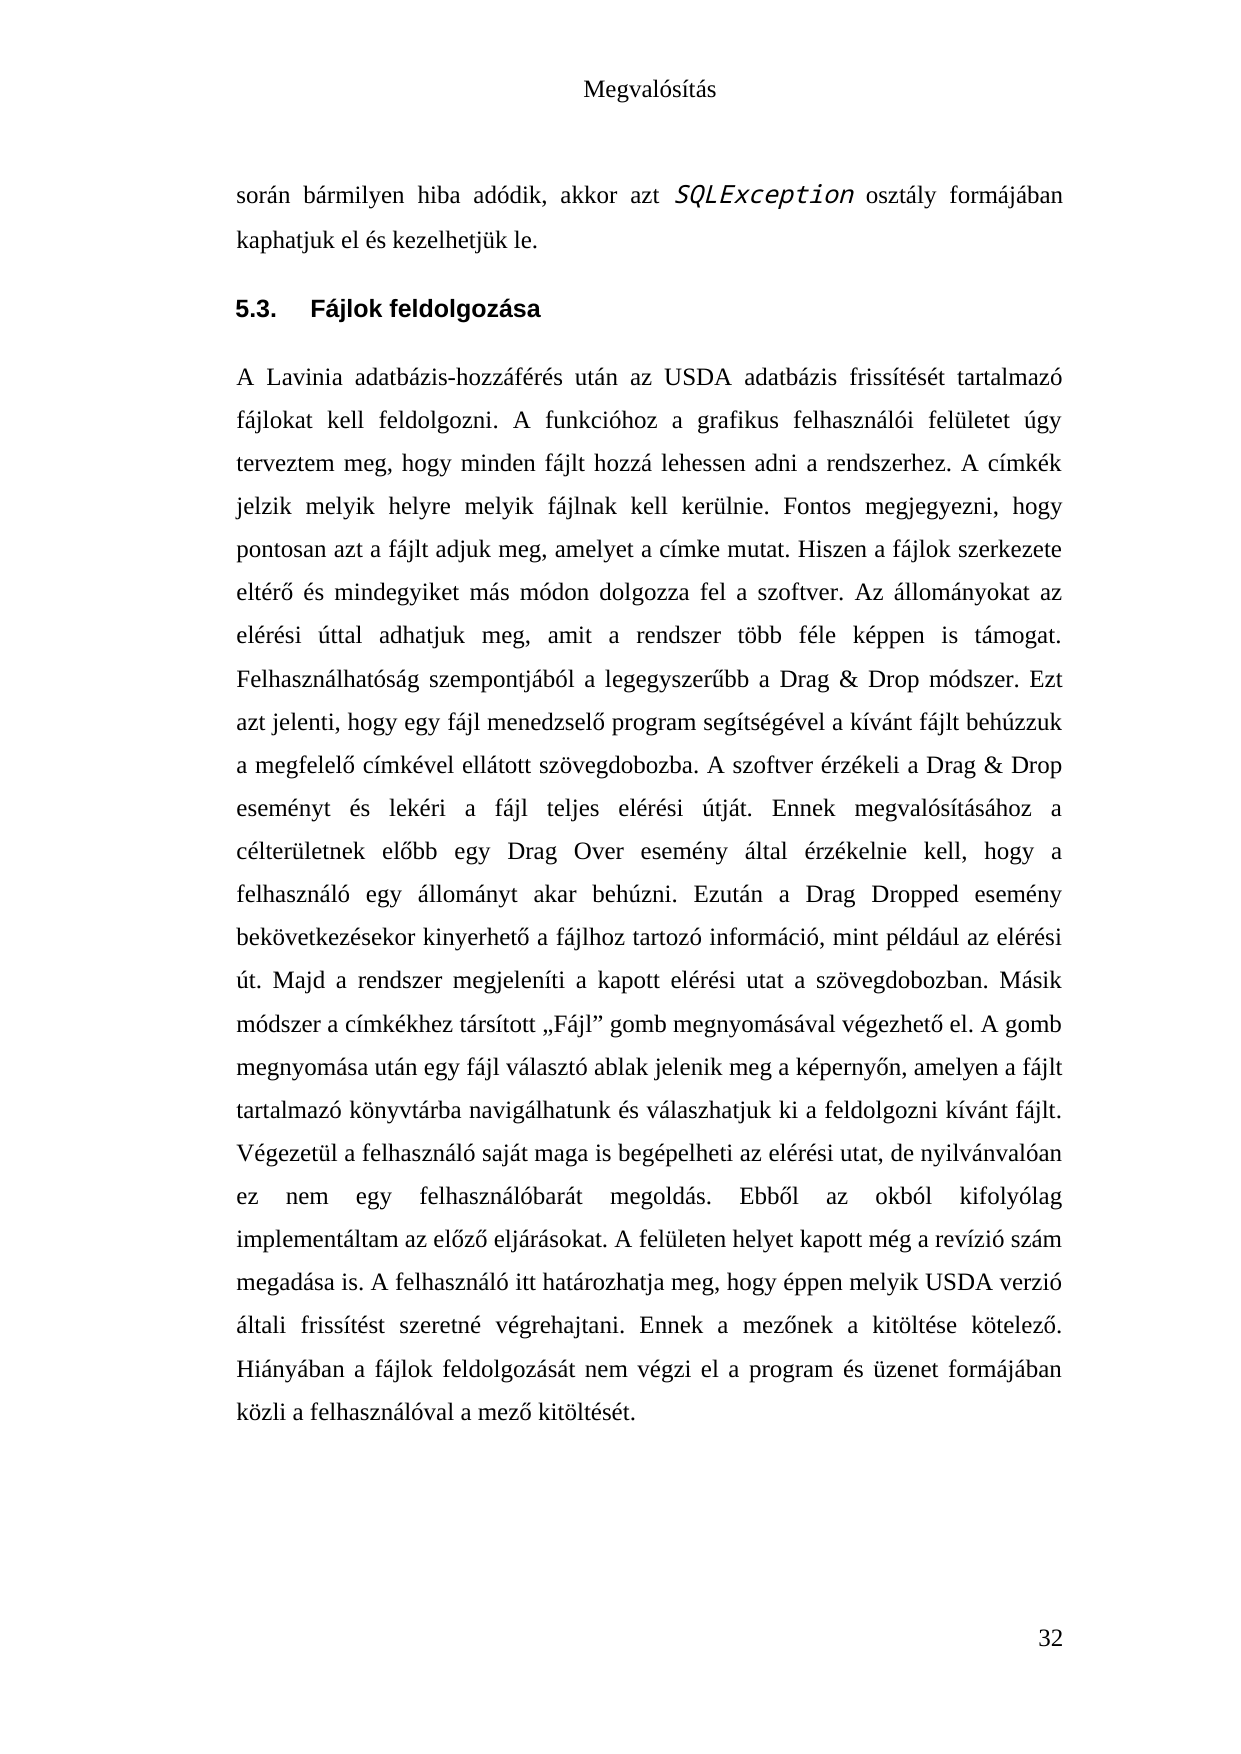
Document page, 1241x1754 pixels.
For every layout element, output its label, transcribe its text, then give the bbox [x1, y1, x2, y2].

text A Lavinia adatbázis-hozzáférés után az USDA adatbázis frissítését tartalmazó fájlokat kell feldolgozni. A funkcióhoz a grafikus felhasználói felületet úgy terveztem meg, hogy minden fájlt hozzá lehessen adni a rendszerhez. A címkék jelzik melyik helyre melyik fájlnak kell kerülnie. Fontos megjegyezni, hogy pontosan azt a fájlt adjuk meg, amelyet a címke mutat. Hiszen a fájlok szerkezete eltérő és mindegyiket más módon dolgozza fel a szoftver. Az állományokat az elérési úttal adhatjuk meg, amit a rendszer több féle képpen is támogat. Felhasználhatóság szempontjából a legegyszerűbb a Drag & Drop módszer. Ezt azt jelenti, hogy egy fájl menedzselő program segítségével a kívánt fájlt behúzzuk a megfelelő címkével ellátott szövegdobozba. A szoftver érzékeli a Drag & Drop eseményt és lekéri a fájl teljes elérési útját. Ennek megvalósításához a célterületnek előbb egy Drag Over esemény által érzékelnie kell, hogy a felhasználó egy állományt akar behúzni. Ezután a Drag Dropped esemény bekövetkezésekor kinyerhető a fájlhoz tartozó információ, mint például az elérési út. Majd a rendszer megjeleníti a kapott elérési utat a szövegdobozban. Másik módszer a címkékhez társított „Fájl” gomb megnyomásával végezhető el. A gomb megnyomása után egy fájl választó ablak jelenik meg a képernyőn, amelyen a fájlt tartalmazó könyvtárba navigálhatunk és válaszhatjuk ki a feldolgozni kívánt fájlt. Végezetül a felhasználó saját maga is begépelheti az elérési utat, de nyilvánvalóan ez nem egy felhasználóbarát megoldás. Ebből az okból kifolyólag implementáltam az előző eljárásokat. A felületen helyet kapott még a revízió szám megadása is. A felhasználó itt határozhatja meg, hogy éppen melyik USDA verzió általi frissítést szeretné végrehajtani. Ennek a mezőnek a kitöltése kötelező. Hiányában a fájlok feldolgozását nem végzi el a program és üzenet formájában közli a felhasználóval a mező kitöltését. [236, 362, 1063, 1426]
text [236, 177, 1063, 254]
subtitle Fájlok feldolgozása [235, 294, 1063, 322]
